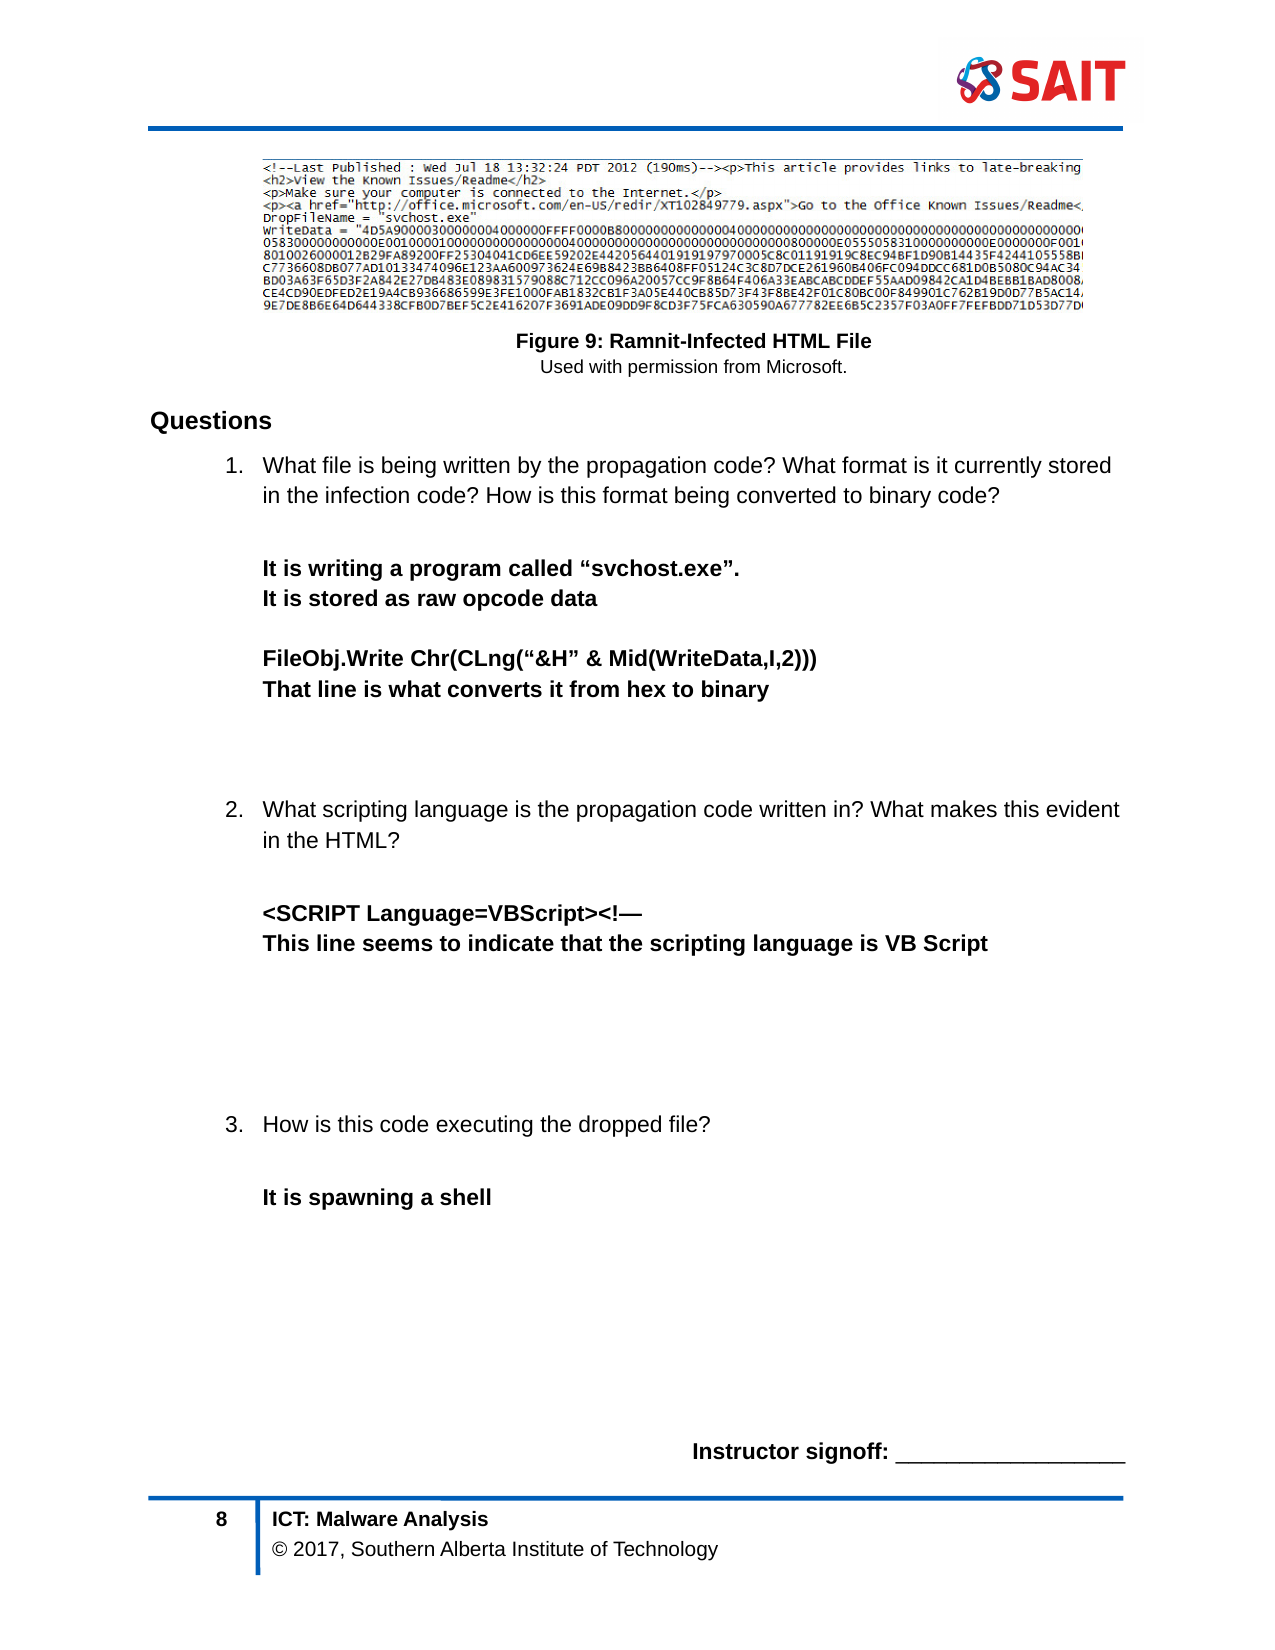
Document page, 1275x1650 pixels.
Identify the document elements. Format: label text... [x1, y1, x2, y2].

text Used with permission from Microsoft. [262, 356, 1125, 378]
picture [262, 159, 1083, 313]
list What scripting language is the propagation code written in? What makes this evident in the HTML? [225, 796, 1125, 853]
text <SCRIPT Language=VBScript><!— [262, 899, 1125, 926]
text It is spawning a shell [262, 1184, 1125, 1210]
text This line seems to indicate that the scripting language is VB Script [262, 930, 1125, 956]
text It is stored as raw opcode data [262, 585, 1125, 611]
list What file is being written by the propagation code? What format is it currently stored in the infection code? How is this format being converted to binary code? [225, 452, 1125, 508]
text FileObj.Write Chr(CLng(“&H” & Mid(WriteData,I,2))) [262, 645, 1125, 672]
list Instructor signoff: __________________ [225, 1438, 1125, 1464]
picture [937, 37, 1145, 123]
text That line is what converts it from hex to binary [262, 676, 1125, 702]
text Figure 9: Ramnit-Infected HTML File [262, 329, 1125, 353]
text It is writing a program called “svchost.exe”. [262, 555, 1125, 581]
list How is this code executing the dropped file? [225, 1111, 1125, 1137]
text Questions [150, 406, 1125, 435]
